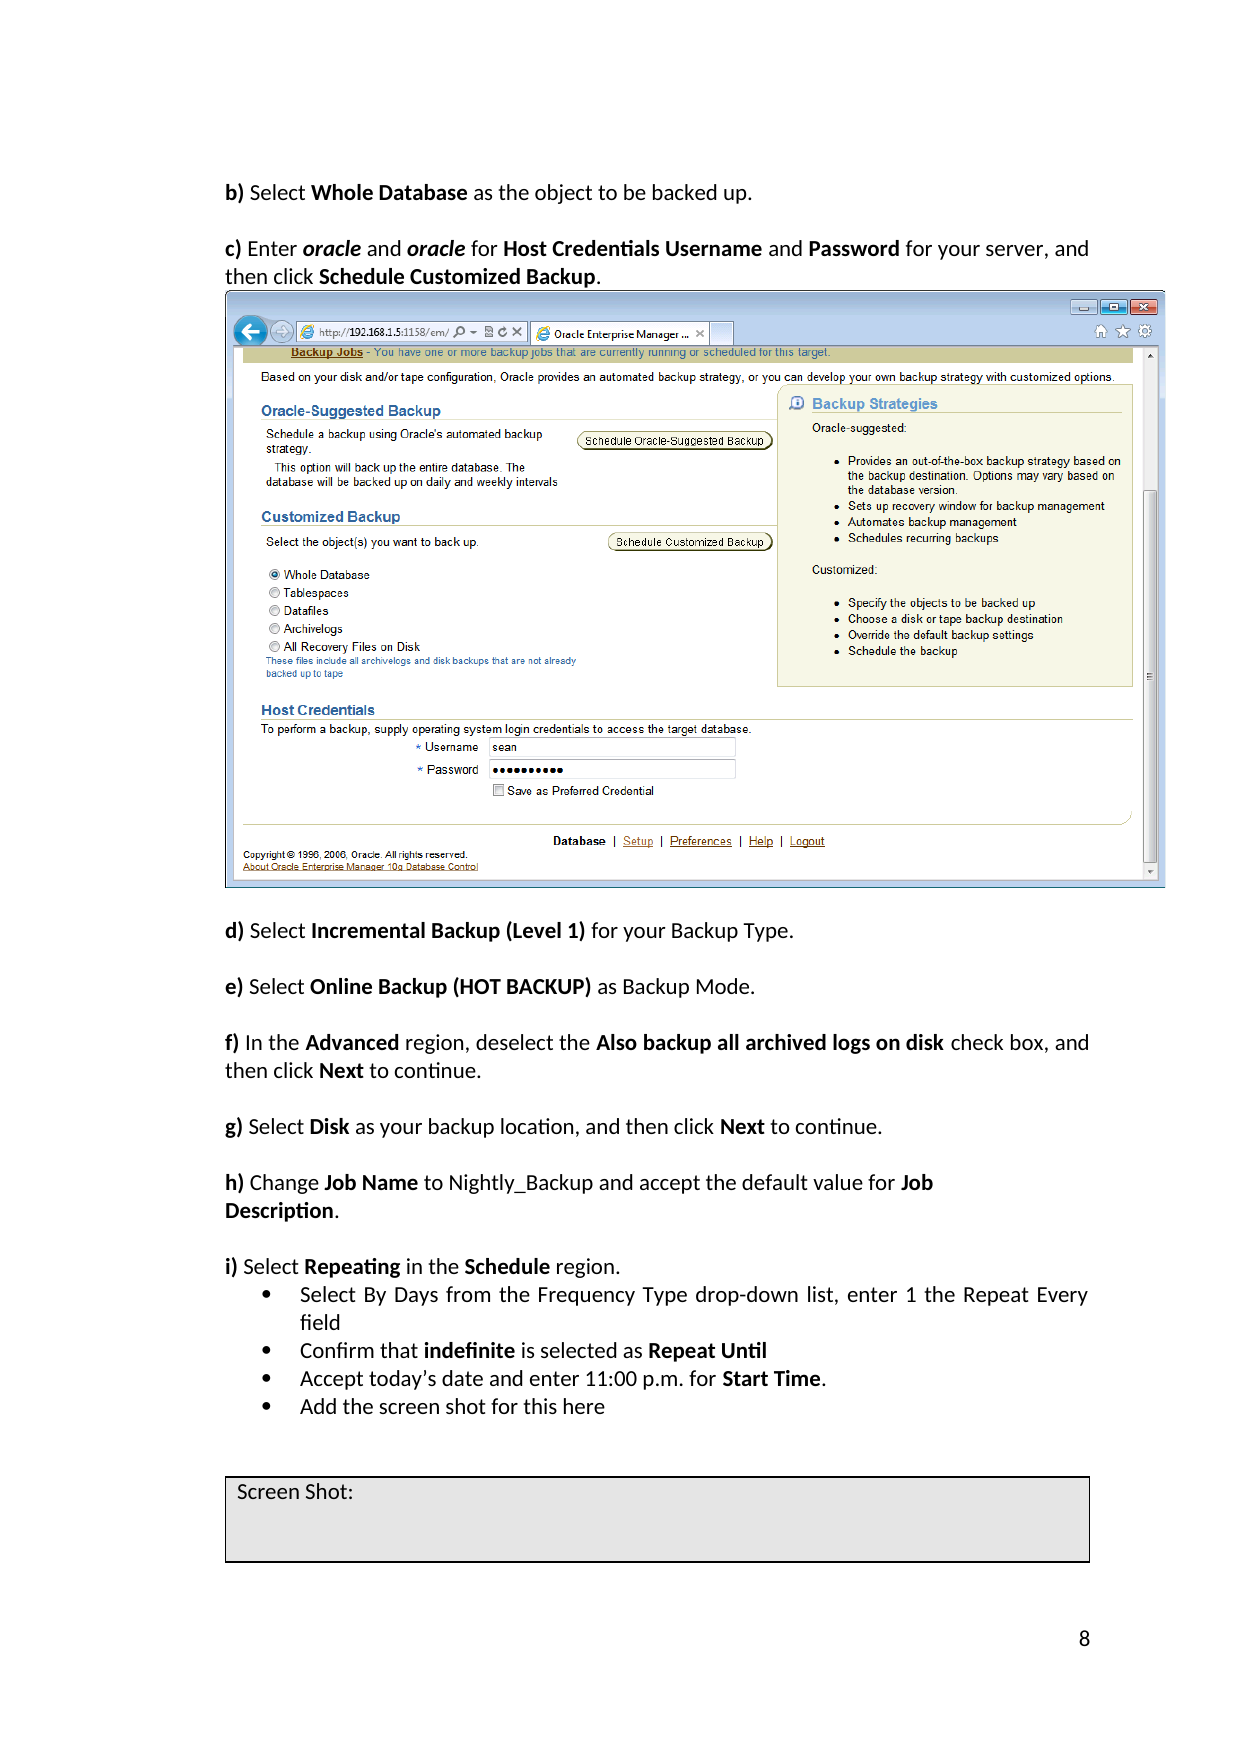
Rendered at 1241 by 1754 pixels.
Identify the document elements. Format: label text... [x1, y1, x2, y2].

text i) Select Repeating in the Schedule region. [225, 1252, 1090, 1280]
text c) Enter oracle and oracle for Host Credentials Username and Password for your server, and then click Schedule Customized Backup. [225, 234, 1090, 290]
text h) Change Job Name to Nightly_Backup and accept the default value for Job [150, 1168, 1090, 1196]
text g) Select Disk as your backup location, and then click Next to continue. [150, 1112, 1090, 1140]
picture [225, 290, 1166, 888]
list Confirm that indefinite is selected as Repeat Until [262, 1336, 1090, 1364]
list Select By Days from the Frequency Type drop-down list, enter 1 the Repeat Every field [262, 1280, 1090, 1336]
text f) In the Advanced region, deselect the Also backup all archived logs on disk check box, and then click Next to continue. [225, 1028, 1090, 1084]
text e) Select Online Backup (HOT BACKUP) as Backup Mode. [150, 972, 1090, 1000]
list Add the screen shot for this here [262, 1392, 1090, 1420]
text b) Select Whole Database as the object to be backed up. [150, 178, 1090, 206]
list Accept today’s date and enter 11:00 p.m. for Start Time. [262, 1364, 1090, 1392]
text Description. [150, 1196, 1090, 1224]
text d) Select Incremental Backup (Level 1) for your Backup Type. [150, 916, 1090, 944]
table_header Screen Shot: [226, 1478, 1089, 1561]
